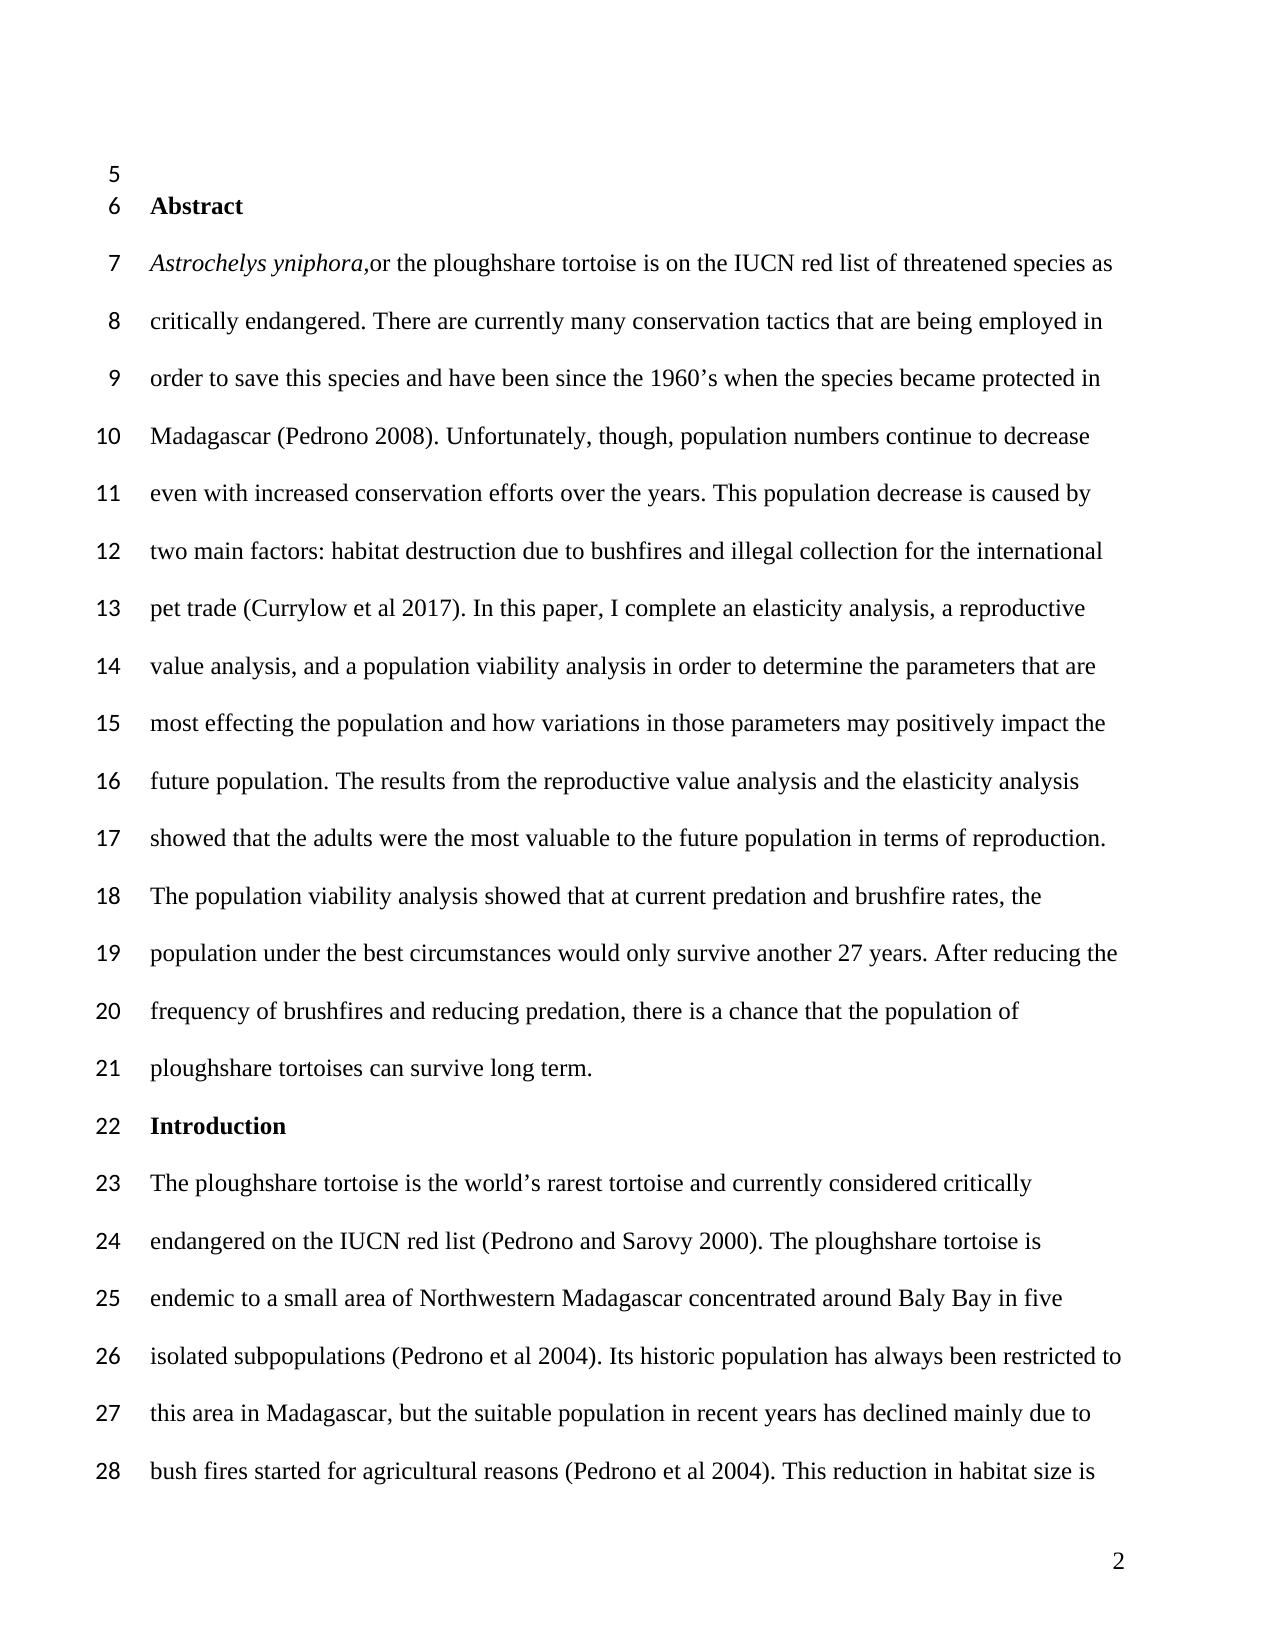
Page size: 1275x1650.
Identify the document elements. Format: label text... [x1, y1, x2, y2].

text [150, 1168, 1125, 1484]
text Introduction [150, 1111, 1125, 1139]
text Astrochelys yniphora,or the ploughshare tortoise is on the IUCN red list of threatened species as critically endangered. There are currently many conservation tactics that are being employed in order to save this species and have been since the 1960’s when the species became protected in Madagascar (Pedrono 2008). Unfortunately, though, population numbers continue to decrease even with increased conservation efforts over the years. This population decrease is caused by two main factors: habitat destruction due to bushfires and illegal collection for the international pet trade (Currylow et al 2017). In this paper, I complete an elasticity analysis, a reproductive value analysis, and a population viability analysis in order to determine the parameters that are most effecting the population and how variations in those parameters may positively impact the future population. The results from the reproductive value analysis and the elasticity analysis showed that the adults were the most valuable to the future population in terms of reproduction. The population viability analysis showed that at current predation and brushfire rates, the population under the best circumstances would only survive another 27 years. After reducing the frequency of brushfires and reducing predation, there is a chance that the population of ploughshare tortoises can survive long term. [150, 248, 1125, 1082]
text Abstract [150, 191, 1125, 219]
